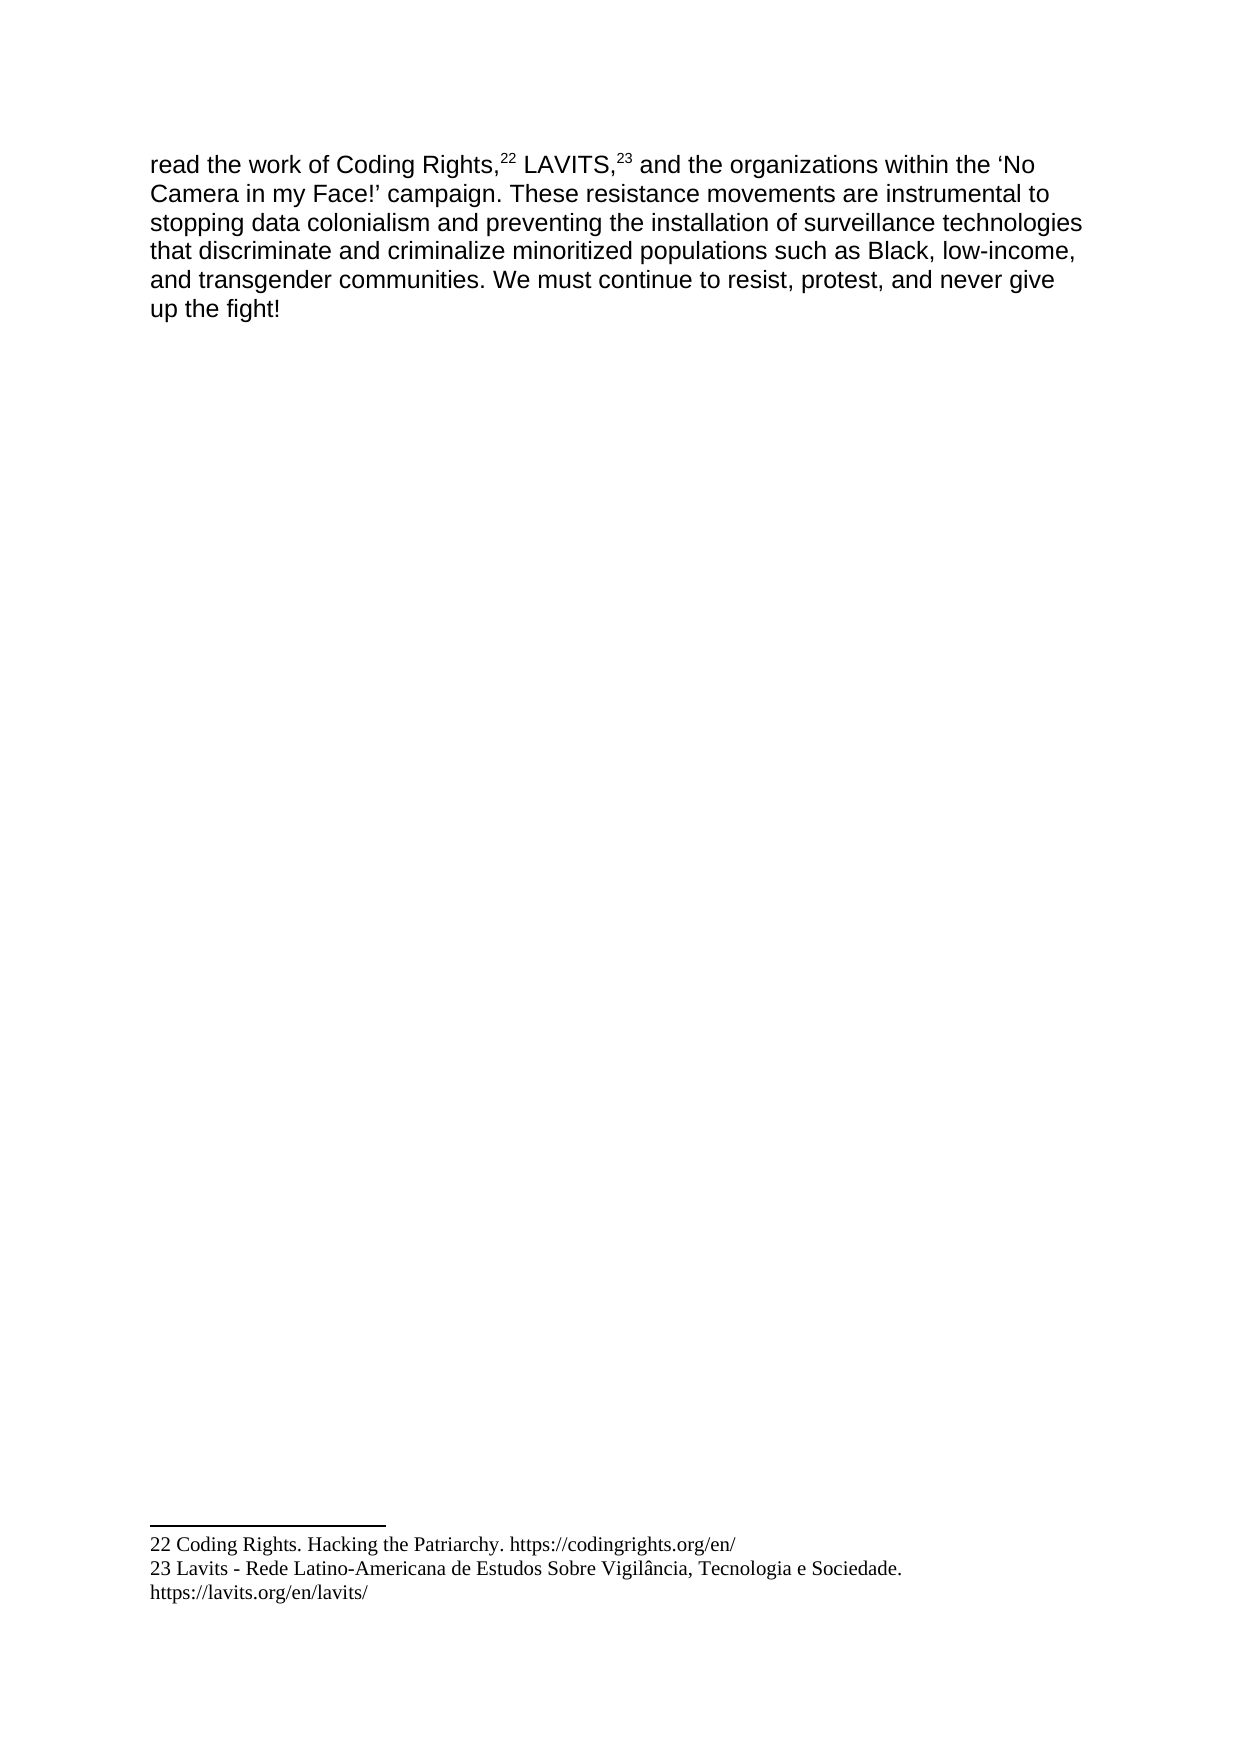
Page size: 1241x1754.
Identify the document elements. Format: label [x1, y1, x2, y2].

text [150, 150, 1090, 322]
